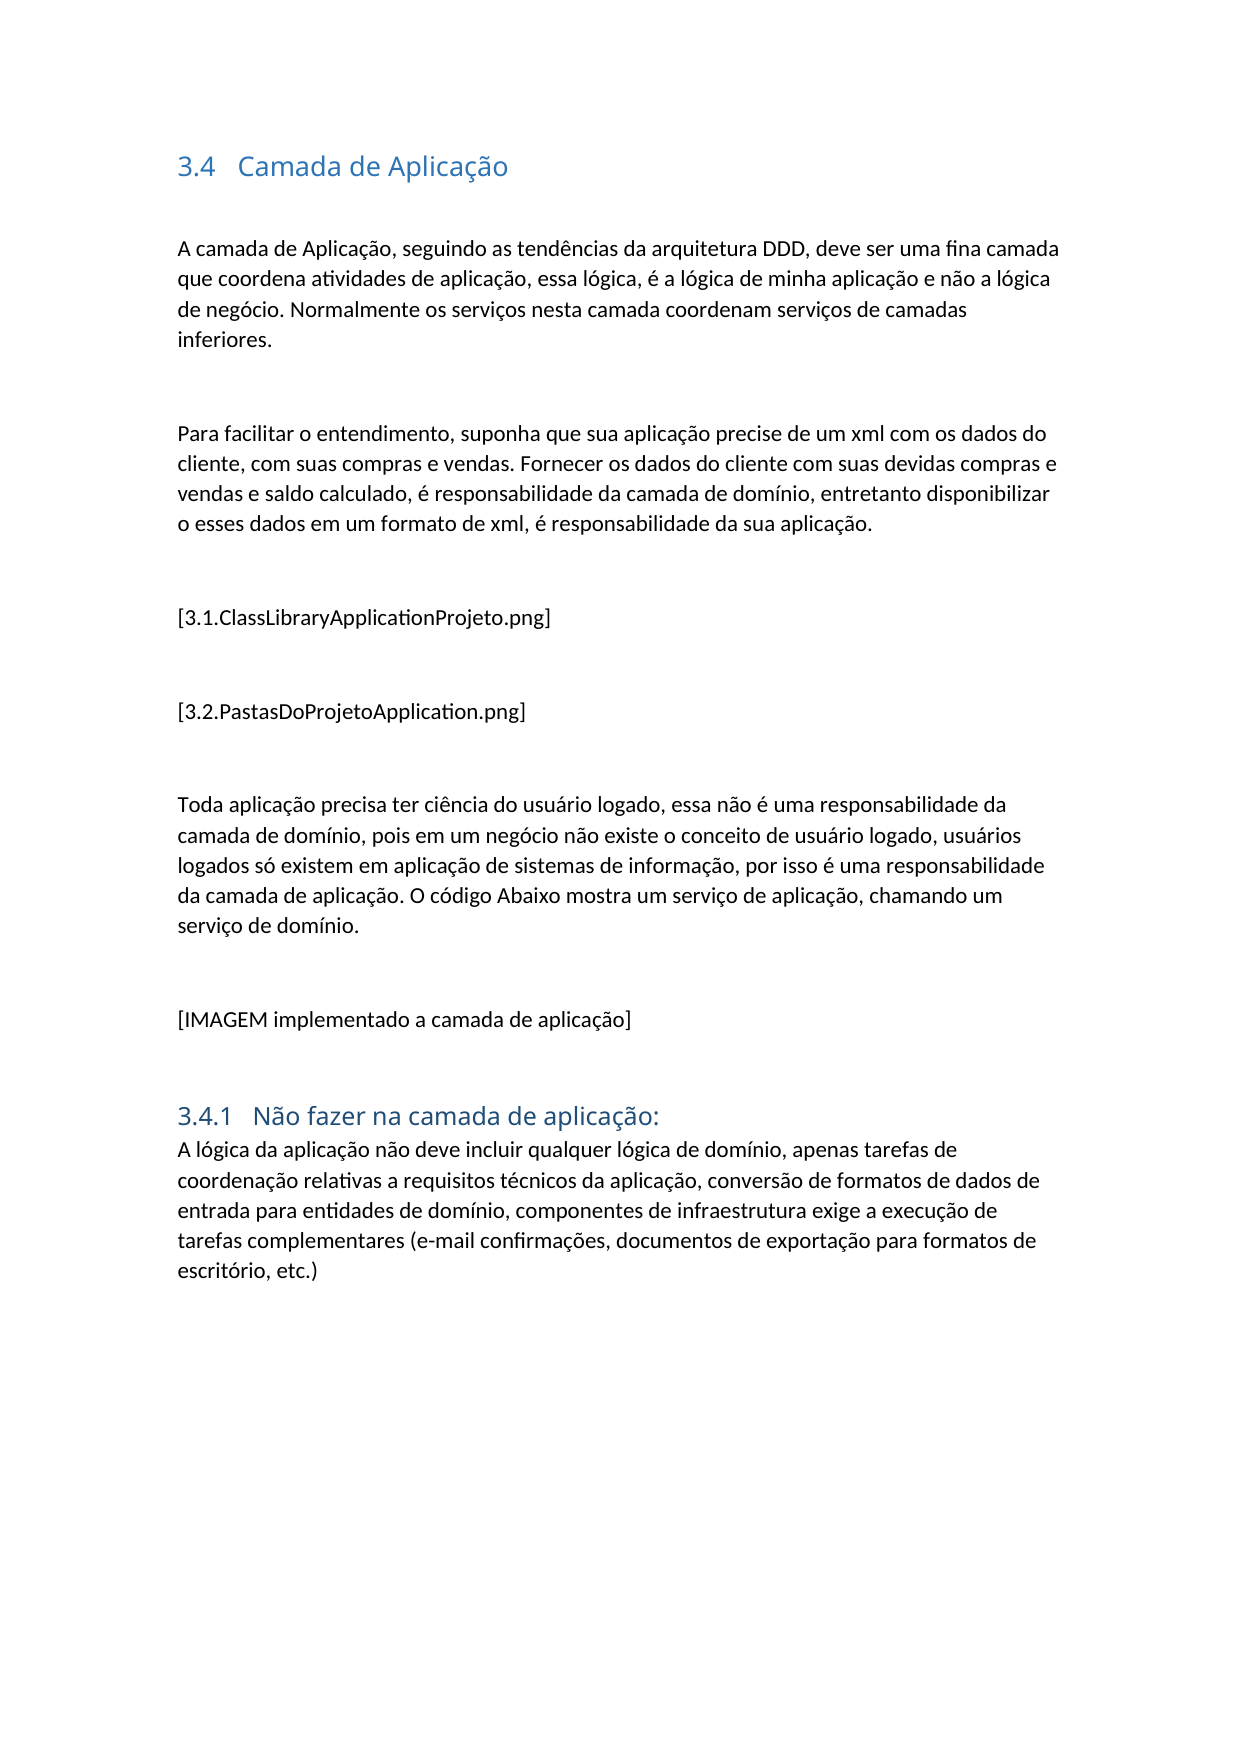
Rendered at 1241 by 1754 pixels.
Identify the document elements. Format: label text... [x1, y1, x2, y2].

text A lógica da aplicação não deve incluir qualquer lógica de domínio, apenas tarefas de coordenação relativas a requisitos técnicos da aplicação, conversão de formatos de dados de entrada para entidades de domínio, componentes de infraestrutura exige a execução de tarefas complementares (e-mail confirmações, documentos de exportação para formatos de escritório, etc.) [177, 1136, 1063, 1284]
text [3.1.ClassLibraryApplicationProjeto.png] [177, 603, 1063, 631]
text Toda aplicação precisa ter ciência do usuário logado, essa não é uma responsabilidade da camada de domínio, pois em um negócio não existe o conceito de usuário logado, usuários logados só existem em aplicação de sistemas de informação, por isso é uma responsabilidade da camada de aplicação. O código Abaixo mostra um serviço de aplicação, chamando um serviço de domínio. [177, 791, 1063, 939]
text [3.2.PastasDoProjetoApplication.png] [177, 697, 1063, 725]
text [IMAGEM implementado a camada de aplicação] [177, 1005, 1063, 1033]
subtitle Não fazer na camada de aplicação: [177, 1099, 1063, 1133]
text A camada de Aplicação, seguindo as tendências da arquitetura DDD, deve ser uma fina camada que coordena atividades de aplicação, essa lógica, é a lógica de minha aplicação e não a lógica de negócio. Normalmente os serviços nesta camada coordenam serviços de camadas inferiores. [177, 234, 1063, 353]
subtitle Camada de Aplicação [177, 148, 1063, 184]
text Para facilitar o entendimento, suponha que sua aplicação precise de um xml com os dados do cliente, com suas compras e vendas. Fornecer os dados do cliente com suas devidas compras e vendas e saldo calculado, é responsabilidade da camada de domínio, entretanto disponibilizar o esses dados em um formato de xml, é responsabilidade da sua aplicação. [177, 419, 1063, 537]
